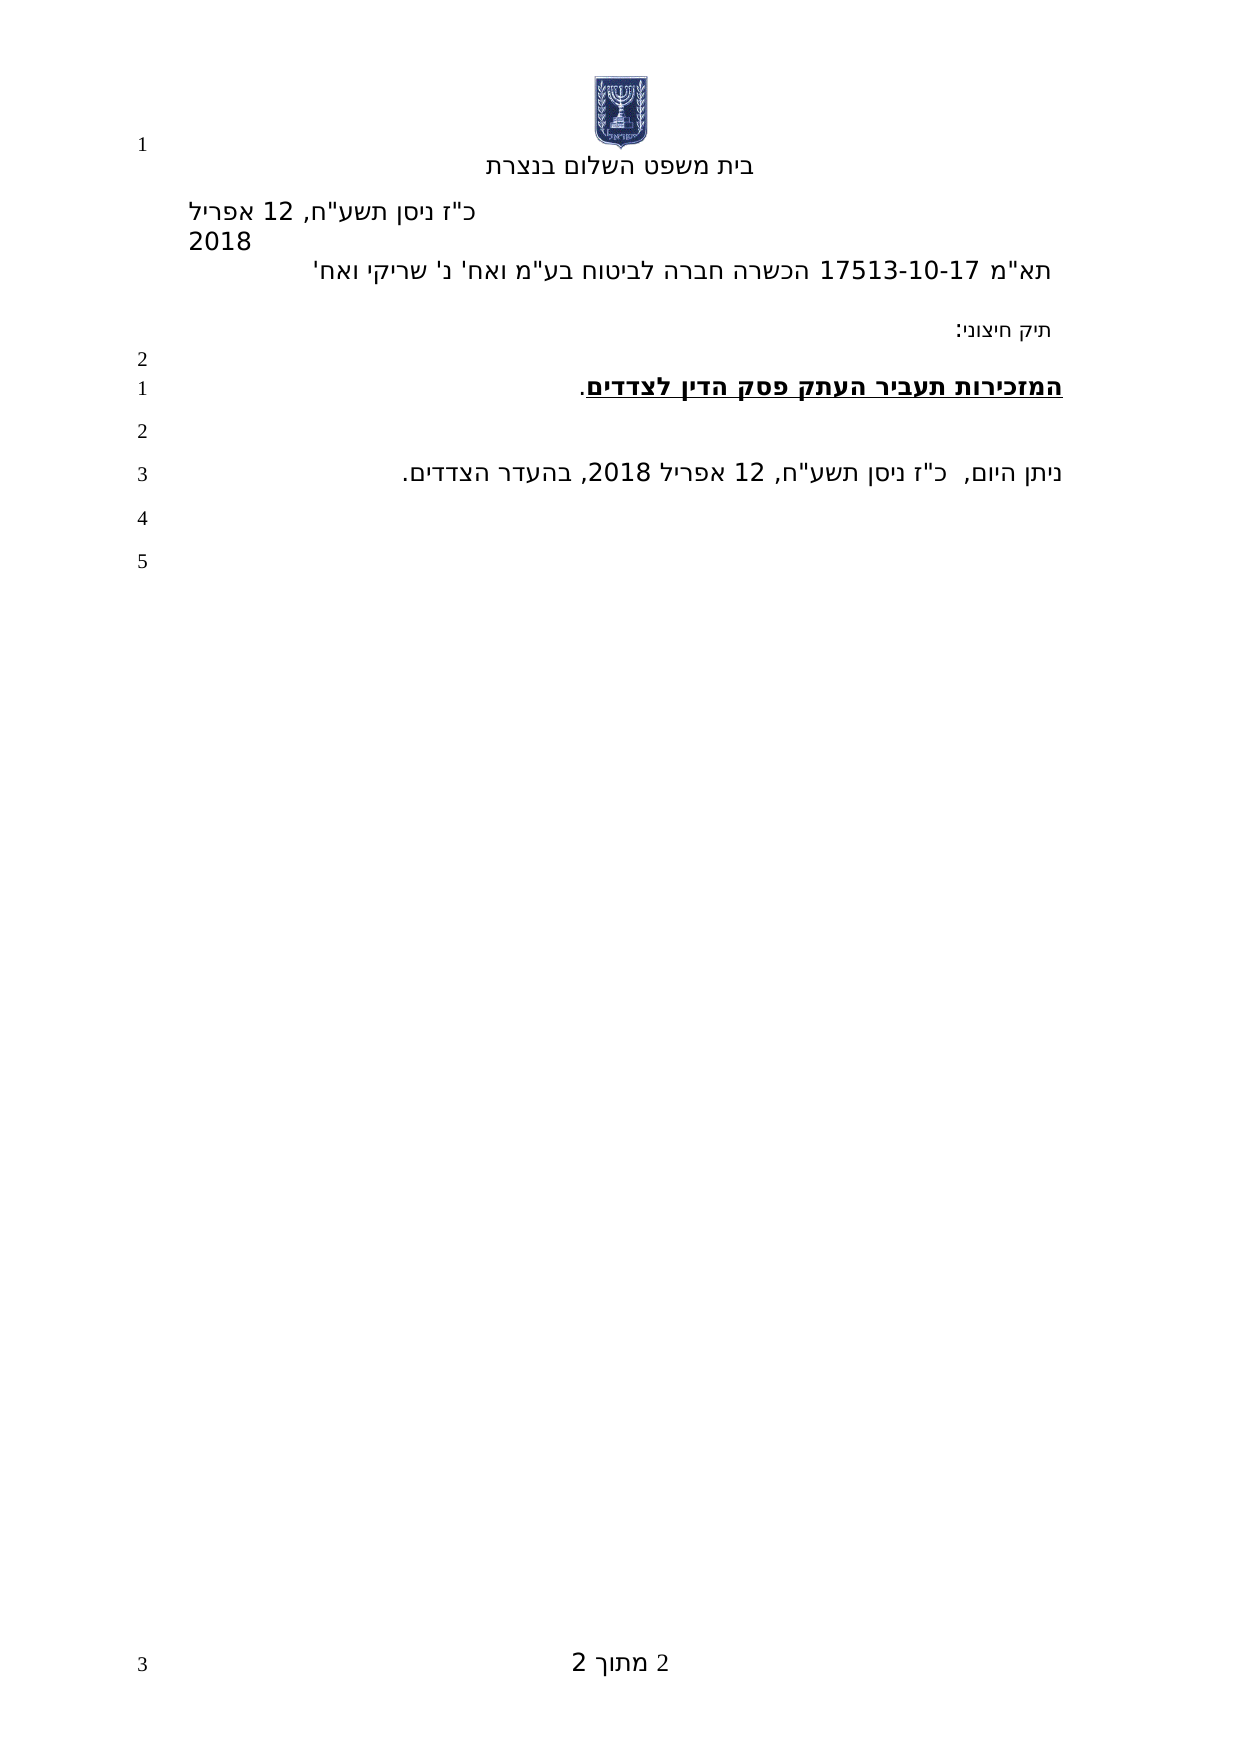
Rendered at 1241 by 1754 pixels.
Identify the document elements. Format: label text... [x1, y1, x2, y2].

text המזכירות תעביר העתק פסק הדין לצדדים. [177, 372, 1063, 401]
text ניתן היום, , , בהעדר הצדדים. [177, 458, 1063, 488]
picture [589, 75, 651, 152]
